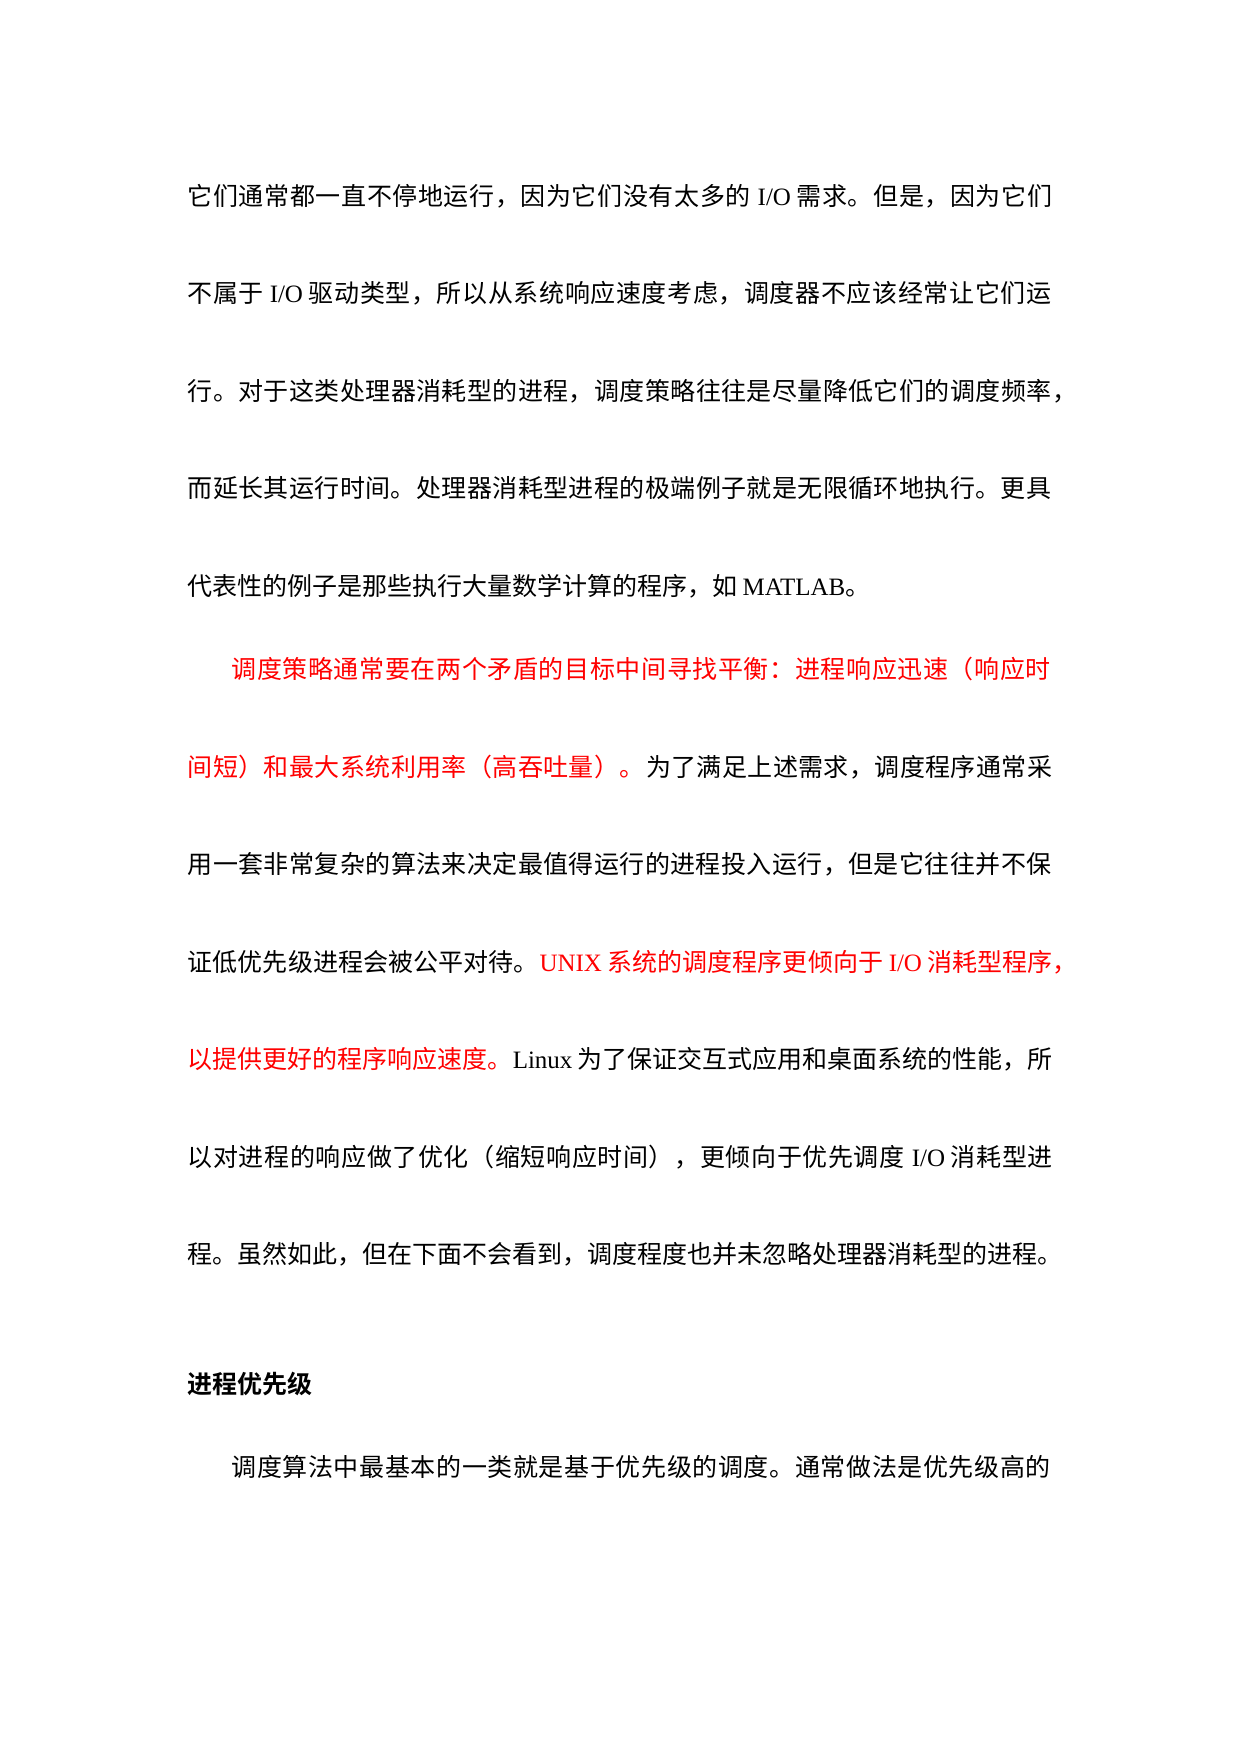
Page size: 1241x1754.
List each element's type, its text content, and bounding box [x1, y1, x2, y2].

text 调度策略通常要在两个矛盾的目标中间寻找平衡：进程响应迅速（响应时间短）和最大系统利用率（高吞吐量）。为了满足上述需求，调度程序通常采用一套非常复杂的算法来决定最值得运行的进程投入运行，但是它往往并不保证低优先级进程会被公平对待。UNIX系统的调度程序更倾向于I/O消耗型程序，以提供更好的程序响应速度。Linux为了保证交互式应用和桌面系统的性能，所以对进程的响应做了优化（缩短响应时间），更倾向于优先调度I/O消耗型进程。虽然如此，但在下面不会看到，调度程度也并未忽略处理器消耗型的进程。 [187, 635, 1053, 1285]
subtitle 进程优先级 [187, 1350, 1053, 1415]
text 调度算法中最基本的一类就是基于优先级的调度。通常做法是优先级高的进程先运行，低的后运行，相同优先级的进程按轮转方式进行调度。 [187, 1433, 1053, 1498]
